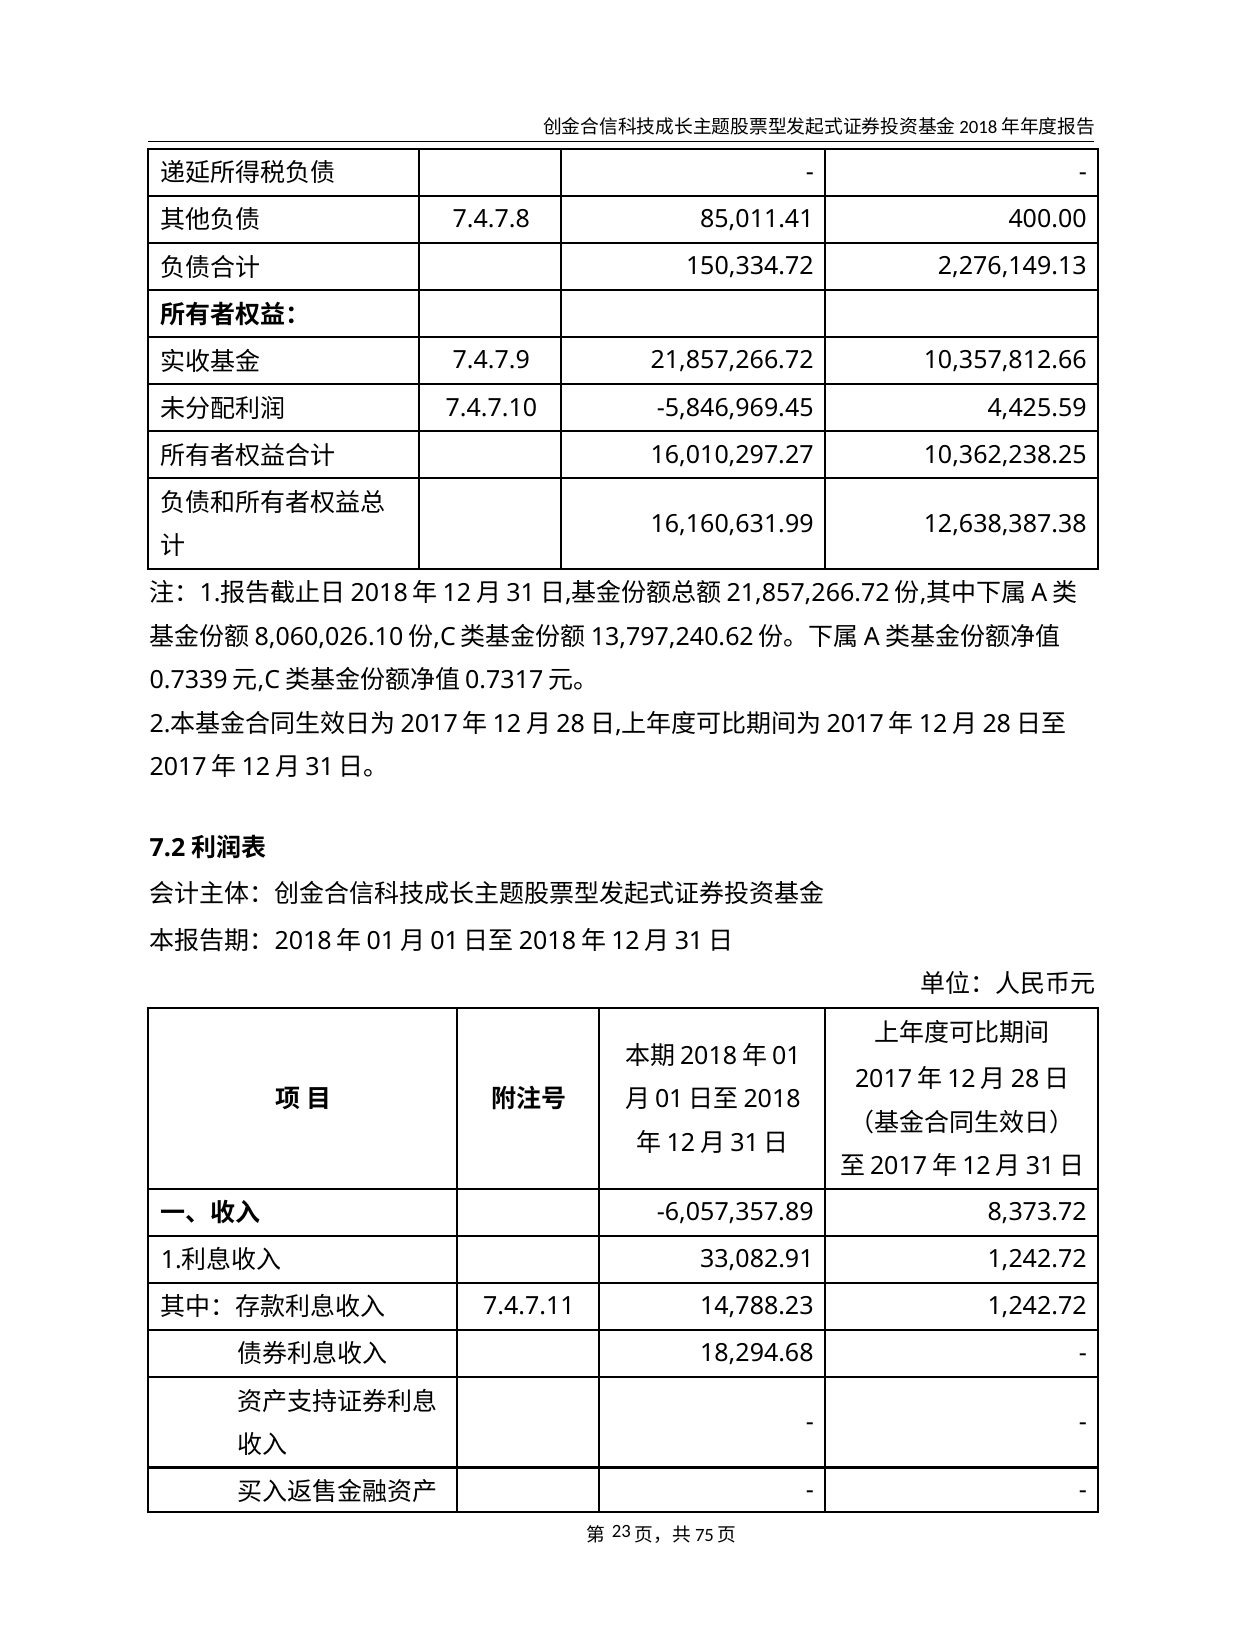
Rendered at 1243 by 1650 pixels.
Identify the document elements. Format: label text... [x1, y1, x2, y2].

text 注：1.报告截止日2018年12月31日,基金份额总额21,857,266.72份,其中下属A类基金份额8,060,026.10份,C类基金份额13,797,240.62份。下属A类基金份额净值0.7339元,C类基金份额净值0.7317元。 2.本基金合同生效日为2017年12月28日,上年度可比期间为2017年12月28日至2017年12月31日。 [149, 573, 1094, 783]
table_cell 买入返售金融资产收入 [149, 1469, 456, 1511]
table_cell - [600, 1378, 824, 1466]
table_cell 21,857,266.72 [562, 338, 824, 383]
table_cell 7.4.7.11 [458, 1284, 598, 1329]
table_cell 10,362,238.25 [826, 432, 1097, 477]
text 会计主体：创金合信科技成长主题股票型发起式证券投资基金 [149, 874, 1094, 910]
table_cell [458, 1378, 598, 1466]
table_cell 12,638,387.38 [826, 479, 1097, 568]
table_cell [420, 244, 560, 289]
table_cell 1,242.72 [826, 1284, 1097, 1329]
text 7.2 利润表 [149, 827, 1094, 863]
table_cell [458, 1469, 598, 1511]
table_cell 所有者权益： [149, 291, 418, 336]
table_cell [458, 1190, 598, 1234]
table_cell 其他负债 [149, 197, 418, 242]
table_cell [562, 291, 824, 336]
table_cell [826, 291, 1097, 336]
table_cell - [600, 1469, 824, 1511]
table_cell 85,011.41 [562, 197, 824, 242]
table_cell 150,334.72 [562, 244, 824, 289]
table_cell 7.4.7.8 [420, 197, 560, 242]
table_cell 2,276,149.13 [826, 244, 1097, 289]
table_header 上年度可比期间 2017年12月28日（基金合同生效日）至2017年12月31日 [826, 1009, 1097, 1187]
table_cell 1.利息收入 [149, 1237, 456, 1282]
table_cell [458, 1331, 598, 1376]
table_header 项 目 [149, 1009, 456, 1187]
table_cell 7.4.7.9 [420, 338, 560, 383]
table_cell [420, 150, 560, 195]
table_cell 未分配利润 [149, 385, 418, 430]
table_cell -5,846,969.45 [562, 385, 824, 430]
table_cell [420, 432, 560, 477]
text 单位：人民币元 [148, 964, 1094, 1000]
table_header 本期2018年01月01日至2018年12月31日 [600, 1009, 824, 1187]
table_cell 16,160,631.99 [562, 479, 824, 568]
table_cell 1,242.72 [826, 1237, 1097, 1282]
table_header 附注号 [458, 1009, 598, 1187]
table_cell - [826, 1469, 1097, 1511]
table_cell 16,010,297.27 [562, 432, 824, 477]
table_cell 14,788.23 [600, 1284, 824, 1329]
text 本报告期：2018年01月01日至2018年12月31日 [149, 920, 1094, 956]
table_cell -6,057,357.89 [600, 1190, 824, 1234]
table_cell 8,373.72 [826, 1190, 1097, 1234]
table_cell 资产支持证券利息收入 [149, 1378, 456, 1466]
table_cell - [562, 150, 824, 195]
table_cell 10,357,812.66 [826, 338, 1097, 383]
table_cell 递延所得税负债 [149, 150, 418, 195]
table_cell 债券利息收入 [149, 1331, 456, 1376]
table_cell 所有者权益合计 [149, 432, 418, 477]
table_cell - [826, 150, 1097, 195]
table_cell 其中：存款利息收入 [149, 1284, 456, 1329]
table_cell [420, 291, 560, 336]
table_cell [458, 1237, 598, 1282]
table_cell - [826, 1378, 1097, 1466]
table_cell 33,082.91 [600, 1237, 824, 1282]
table_cell 负债和所有者权益总计 [149, 479, 418, 568]
table_cell 7.4.7.10 [420, 385, 560, 430]
table_cell - [826, 1331, 1097, 1376]
table_cell 4,425.59 [826, 385, 1097, 430]
table_cell 400.00 [826, 197, 1097, 242]
table_cell 一、收入 [149, 1190, 456, 1234]
table_cell 18,294.68 [600, 1331, 824, 1376]
table_cell 负债合计 [149, 244, 418, 289]
table_cell 实收基金 [149, 338, 418, 383]
table_cell [420, 479, 560, 568]
